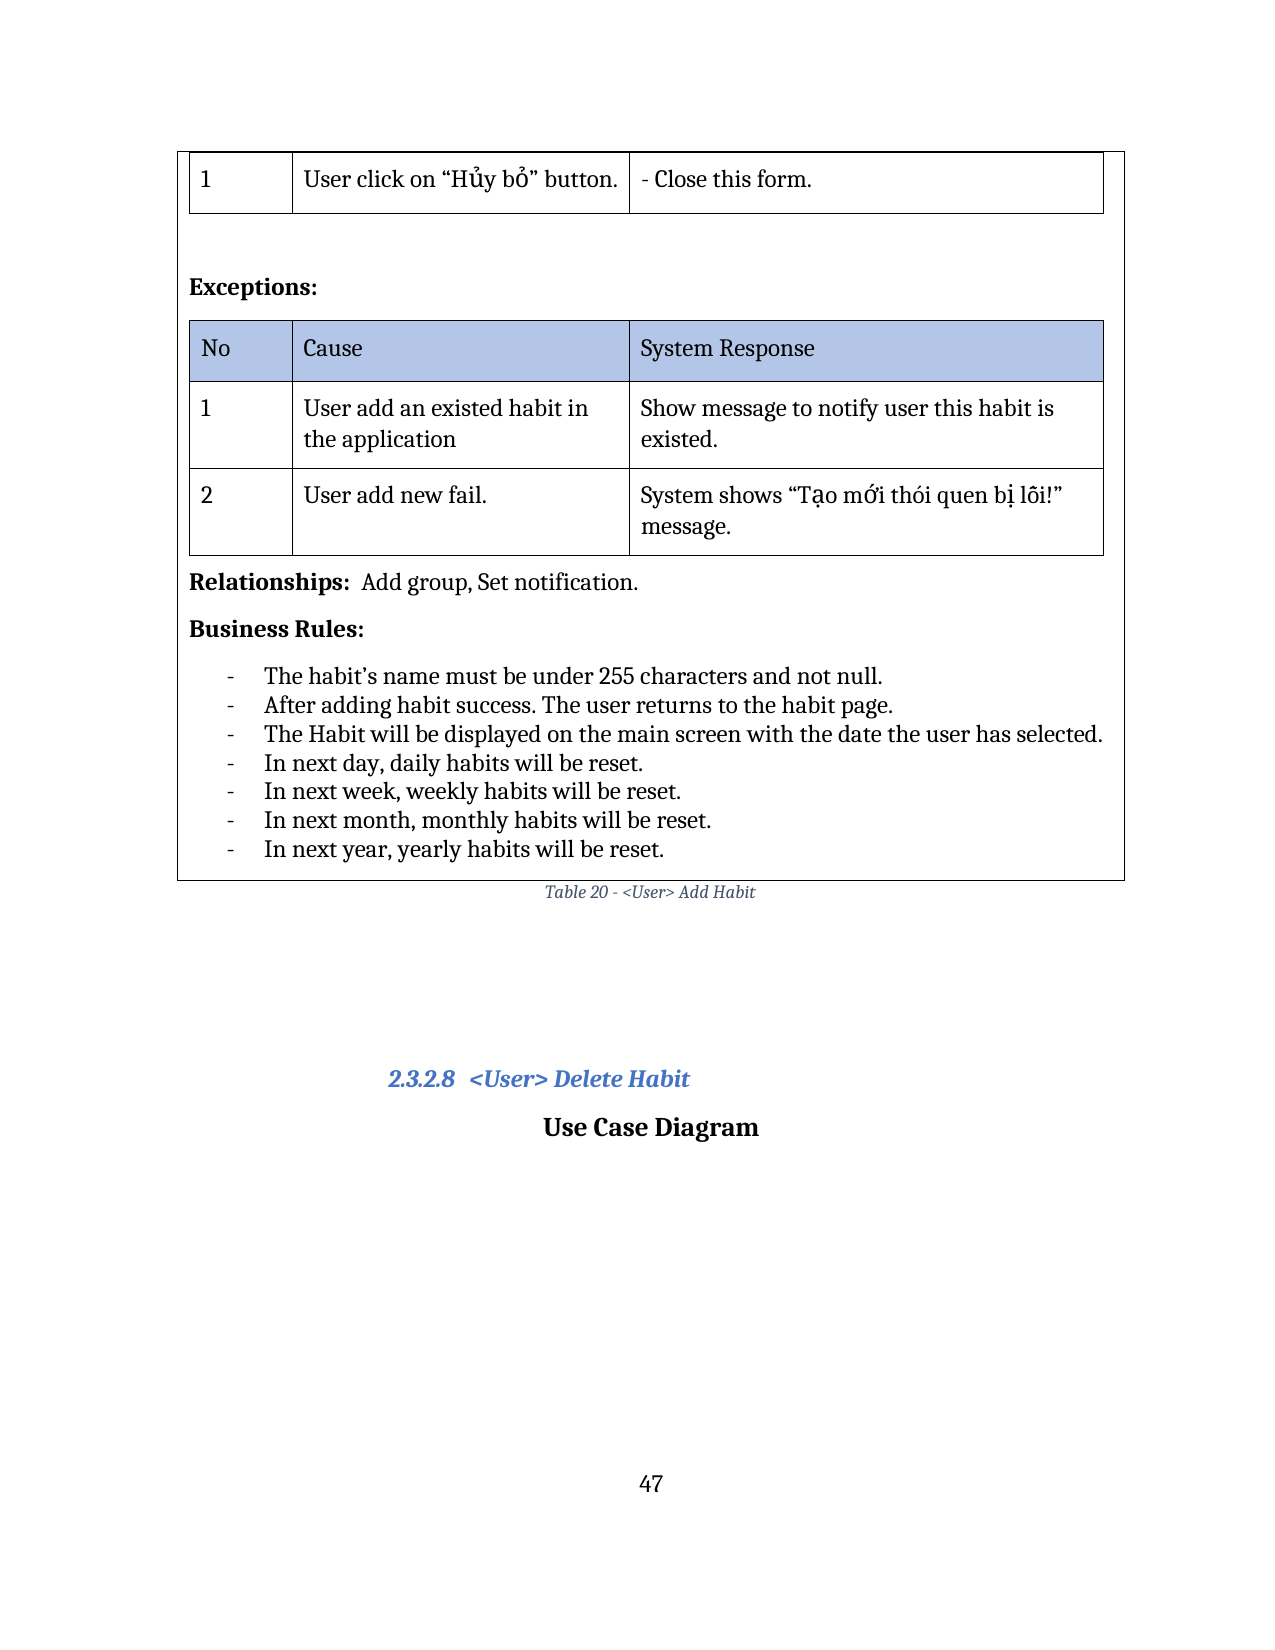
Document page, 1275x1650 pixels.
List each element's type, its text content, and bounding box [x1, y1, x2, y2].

text <User> Delete Habit [388, 1065, 1125, 1094]
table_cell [178, 152, 1124, 880]
text Table 20 - <User> Add Habit [177, 881, 1125, 903]
list Use Case Diagram [177, 1112, 1125, 1143]
